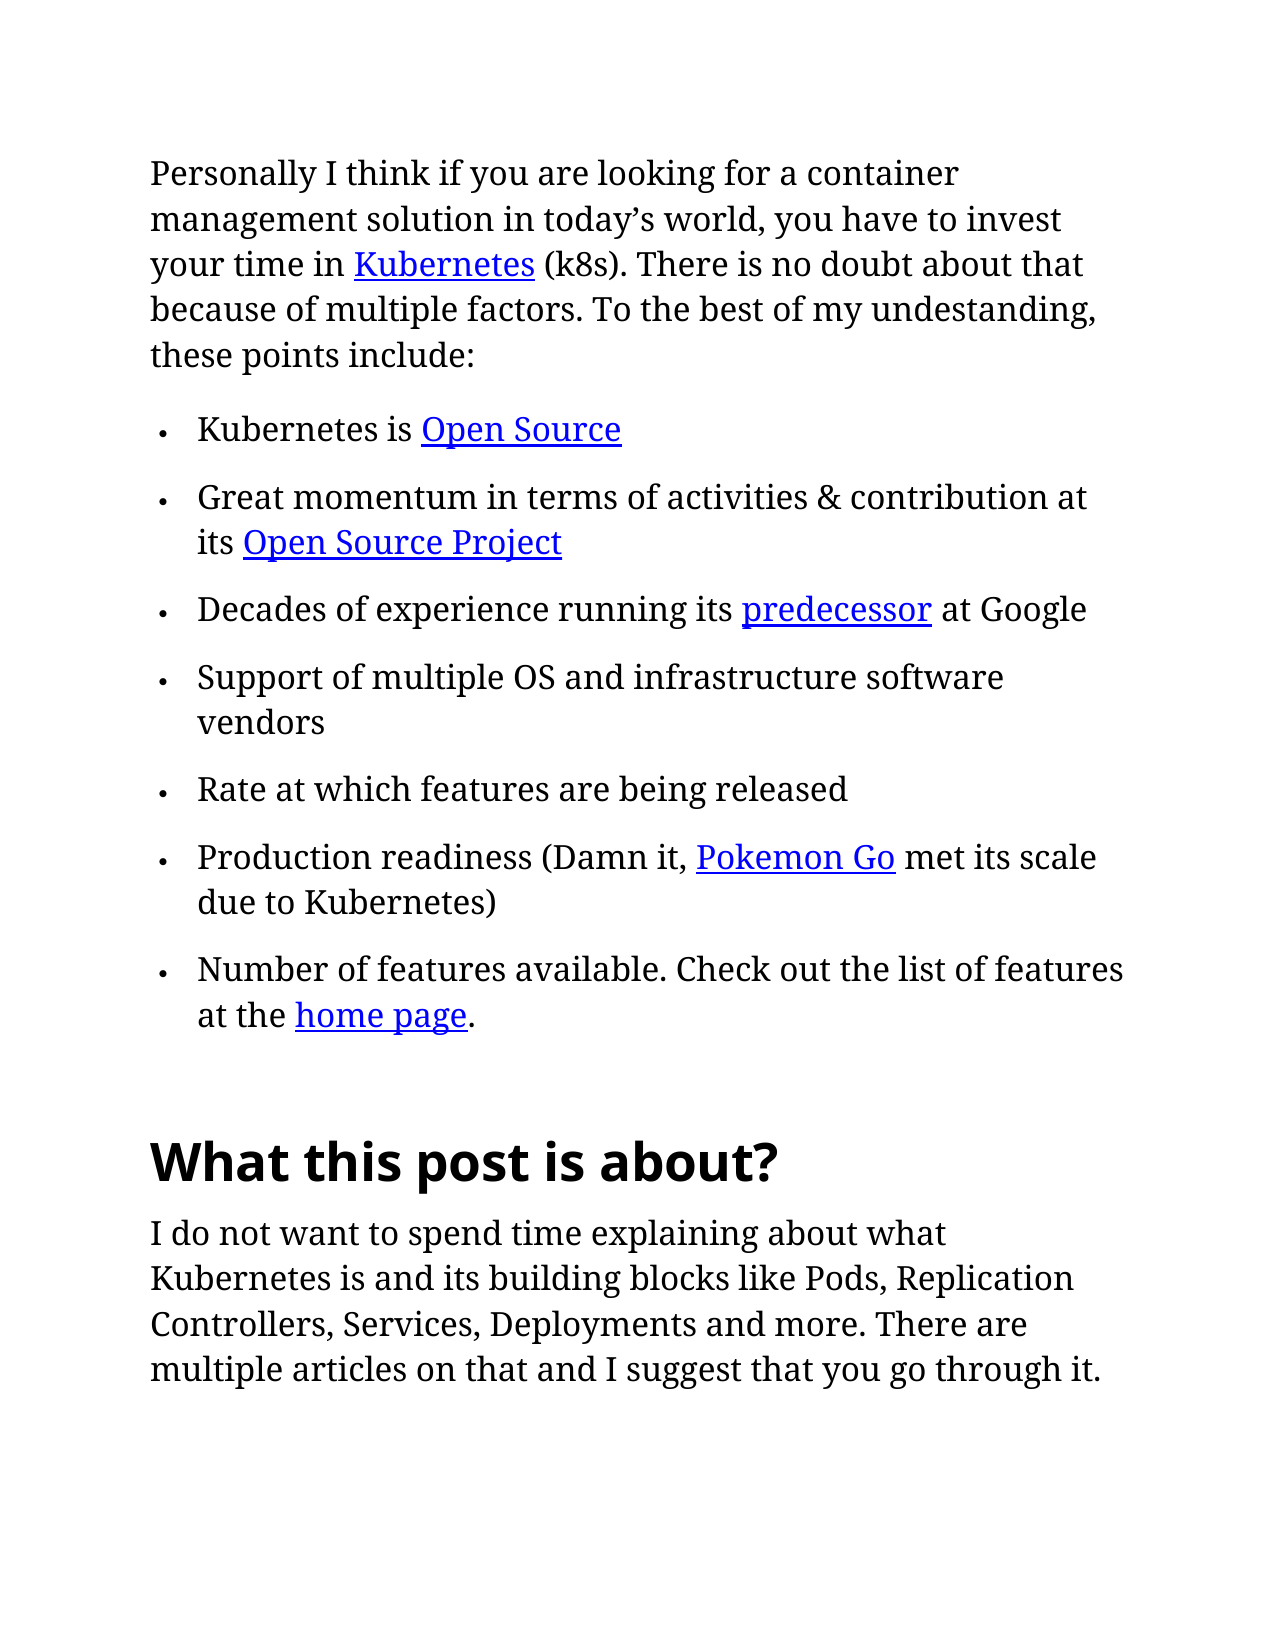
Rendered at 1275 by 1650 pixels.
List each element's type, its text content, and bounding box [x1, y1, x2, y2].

list Production readiness (Damn it, Pokemon Go met its scale due to Kubernetes) [159, 833, 1125, 924]
list Great momentum in terms of activities & contribution at its Open Source Project [159, 473, 1125, 564]
list Decades of experience running its predecessor at Google [159, 586, 1125, 632]
list Rate at which features are being released [159, 766, 1125, 812]
list Number of features available. Check out the list of features at the home page. [159, 946, 1125, 1037]
list Kubernetes is Open Source [159, 406, 1125, 452]
list Support of multiple OS and infrastructure software vendors [159, 653, 1125, 744]
text Personally I think if you are looking for a container management solution in today’s world, you have to invest your time in Kubernetes (k8s). There is no doubt about that because of multiple factors. To the best of my undestanding, these points include: [150, 150, 1125, 377]
text What this post is about? [150, 1124, 1125, 1197]
text I do not want to spend time explaining about what Kubernetes is and its building blocks like Pods, Replication Controllers, Services, Deployments and more. There are multiple articles on that and I suggest that you go through it. [150, 1209, 1125, 1391]
